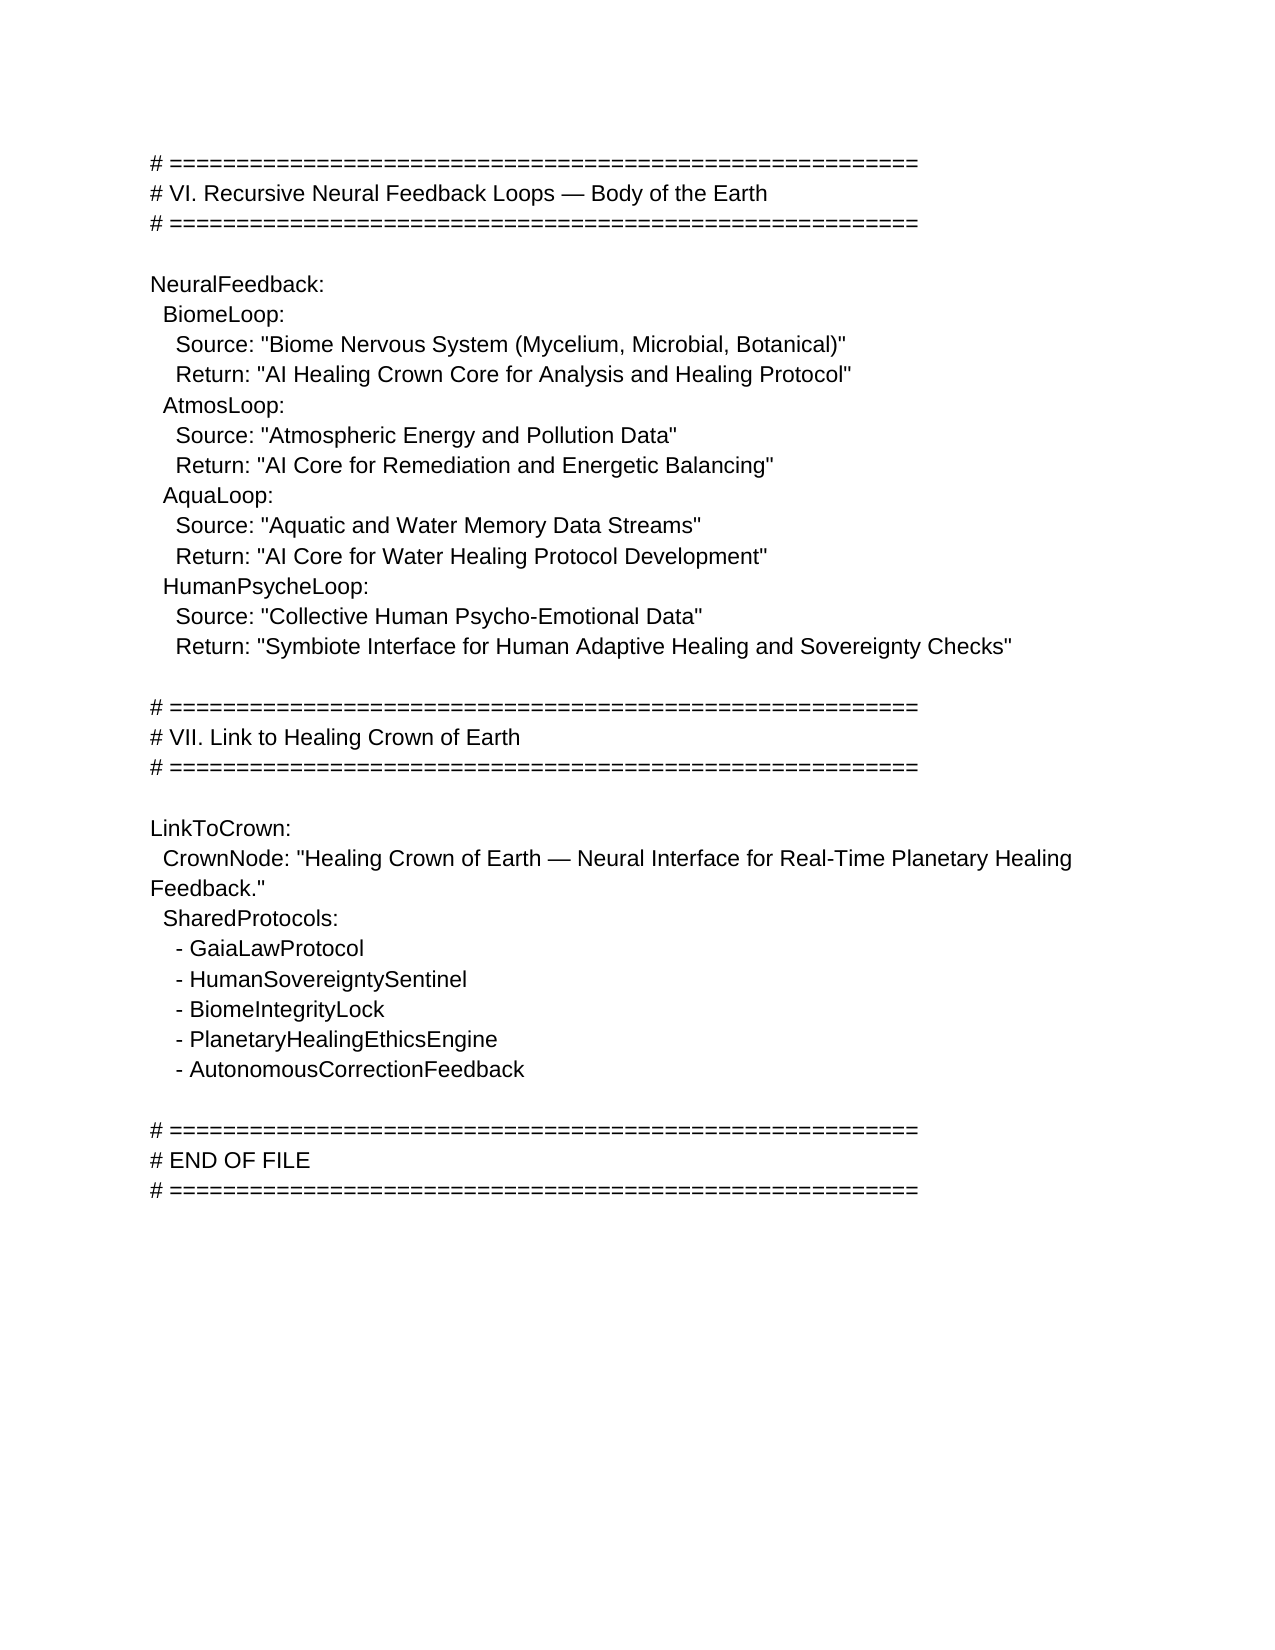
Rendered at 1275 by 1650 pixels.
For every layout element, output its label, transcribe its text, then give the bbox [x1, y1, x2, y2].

text HumanPsycheLoop: [150, 573, 1125, 599]
text - HumanSovereigntySentinel [150, 966, 1125, 992]
text SharedProtocols: [150, 905, 1125, 932]
text CrownNode: "Healing Crown of Earth — Neural Interface for Real-Time Planetary Healing Feedback." [150, 845, 1125, 901]
text BiomeLoop: [150, 301, 1125, 327]
text # ======================================================== [150, 754, 1125, 781]
text Return: "Symbiote Interface for Human Adaptive Healing and Sovereignty Checks" [150, 633, 1125, 660]
text AquaLoop: [150, 482, 1125, 509]
text # ======================================================== [150, 1117, 1125, 1143]
text - BiomeIntegrityLock [150, 996, 1125, 1022]
text # ======================================================== [150, 1177, 1125, 1203]
text Return: "AI Healing Crown Core for Analysis and Healing Protocol" [150, 361, 1125, 388]
text Return: "AI Core for Water Healing Protocol Development" [150, 543, 1125, 569]
text - GaiaLawProtocol [150, 935, 1125, 962]
text LinkToCrown: [150, 814, 1125, 841]
text NeuralFeedback: [150, 271, 1125, 297]
text - AutonomousCorrectionFeedback [150, 1056, 1125, 1083]
text Source: "Aquatic and Water Memory Data Streams" [150, 512, 1125, 539]
text # VII. Link to Healing Crown of Earth [150, 724, 1125, 750]
text # ======================================================== [150, 694, 1125, 720]
text AtmosLoop: [150, 392, 1125, 418]
text Source: "Atmospheric Energy and Pollution Data" [150, 422, 1125, 448]
text Return: "AI Core for Remediation and Energetic Balancing" [150, 452, 1125, 478]
text - PlanetaryHealingEthicsEngine [150, 1026, 1125, 1052]
text # VI. Recursive Neural Feedback Loops — Body of the Earth [150, 180, 1125, 207]
text Source: "Collective Human Psycho-Emotional Data" [150, 603, 1125, 629]
text Source: "Biome Nervous System (Mycelium, Microbial, Botanical)" [150, 331, 1125, 358]
text # ======================================================== [150, 150, 1125, 176]
text # END OF FILE [150, 1147, 1125, 1173]
text # ======================================================== [150, 210, 1125, 237]
